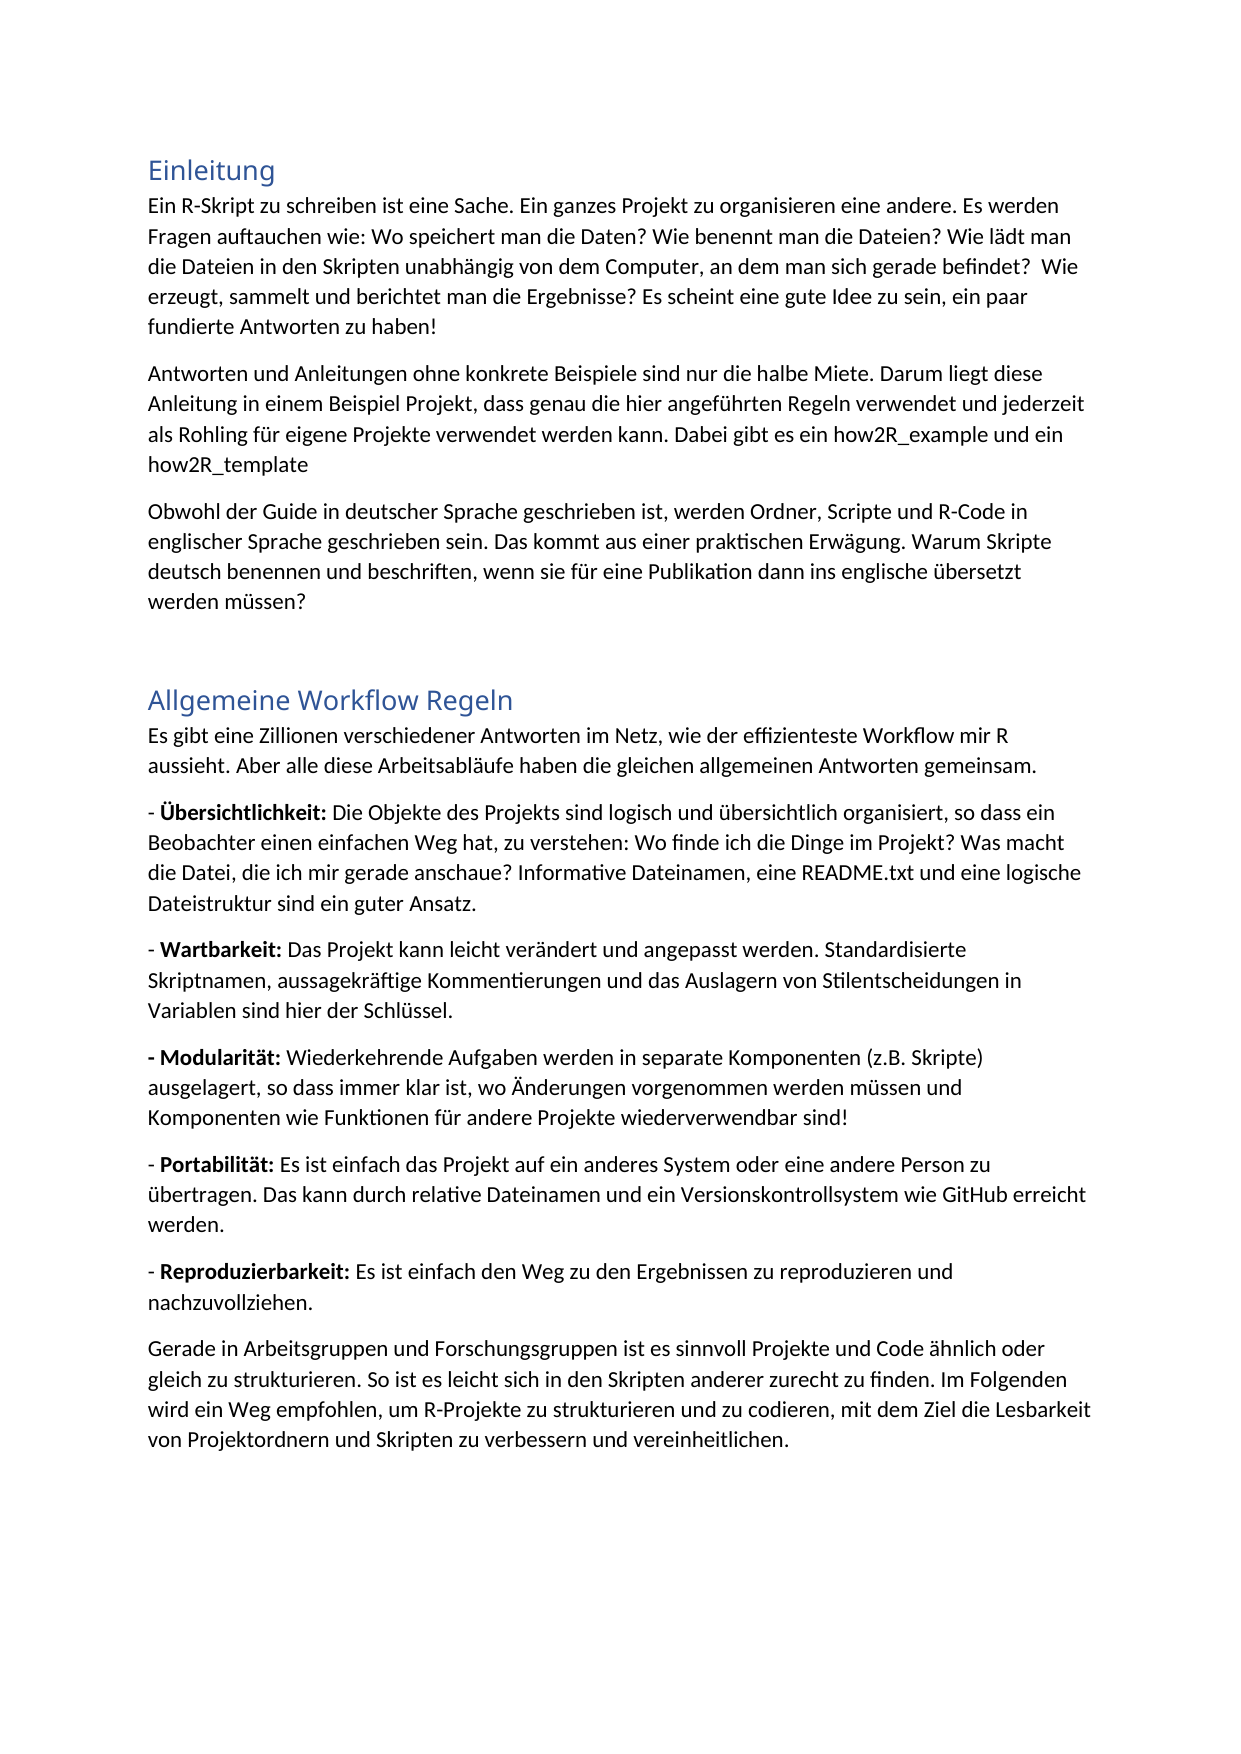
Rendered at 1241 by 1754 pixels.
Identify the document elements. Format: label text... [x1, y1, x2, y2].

text Obwohl der Guide in deutscher Sprache geschrieben ist, werden Ordner, Scripte und R-Code in englischer Sprache geschrieben sein. Das kommt aus einer praktischen Erwägung. Warum Skripte deutsch benennen und beschriften, wenn sie für eine Publikation dann ins englische übersetzt werden müssen? [148, 497, 1093, 615]
text Es gibt eine Zillionen verschiedener Antworten im Netz, wie der effizienteste Workflow mir R aussieht. Aber alle diese Arbeitsabläufe haben die gleichen allgemeinen Antworten gemeinsam. [148, 721, 1093, 779]
subtitle Einleitung [148, 152, 1093, 189]
subtitle Allgemeine Workflow Regeln [148, 681, 1093, 718]
text - Wartbarkeit: Das Projekt kann leicht verändert und angepasst werden. Standardisierte Skriptnamen, aussagekräftige Kommentierungen und das Auslagern von Stilentscheidungen in Variablen sind hier der Schlüssel. [148, 936, 1093, 1024]
text - Übersichtlichkeit: Die Objekte des Projekts sind logisch und übersichtlich organisiert, so dass ein Beobachter einen einfachen Weg hat, zu verstehen: Wo finde ich die Dinge im Projekt? Was macht die Datei, die ich mir gerade anschaue? Informative Dateinamen, eine README.txt und eine logische Dateistruktur sind ein guter Ansatz. [148, 798, 1093, 917]
text - Portabilität: Es ist einfach das Projekt auf ein anderes System oder eine andere Person zu übertragen. Das kann durch relative Dateinamen und ein Versionskontrollsystem wie GitHub erreicht werden. [148, 1150, 1093, 1238]
text Ein R-Skript zu schreiben ist eine Sache. Ein ganzes Projekt zu organisieren eine andere. Es werden Fragen auftauchen wie: Wo speichert man die Daten? Wie benennt man die Dateien? Wie lädt man die Dateien in den Skripten unabhängig von dem Computer, an dem man sich gerade befindet? Wie erzeugt, sammelt und berichtet man die Ergebnisse? Es scheint eine gute Idee zu sein, ein paar fundierte Antworten zu haben! [148, 192, 1093, 340]
text Antworten und Anleitungen ohne konkrete Beispiele sind nur die halbe Miete. Darum liegt diese Anleitung in einem Beispiel Projekt, dass genau die hier angeführten Regeln verwendet und jederzeit als Rohling für eigene Projekte verwendet werden kann. Dabei gibt es ein how2R_example und ein how2R_template [148, 359, 1093, 478]
text - Reproduzierbarkeit: Es ist einfach den Weg zu den Ergebnissen zu reproduzieren und nachzuvollziehen. [148, 1257, 1093, 1316]
text Gerade in Arbeitsgruppen und Forschungsgruppen ist es sinnvoll Projekte und Code ähnlich oder gleich zu strukturieren. So ist es leicht sich in den Skripten anderer zurecht zu finden. Im Folgenden wird ein Weg empfohlen, um R-Projekte zu strukturieren und zu codieren, mit dem Ziel die Lesbarkeit von Projektordnern und Skripten zu verbessern und vereinheitlichen. [148, 1334, 1093, 1453]
text - Modularität: Wiederkehrende Aufgaben werden in separate Komponenten (z.B. Skripte) ausgelagert, so dass immer klar ist, wo Änderungen vorgenommen werden müssen und Komponenten wie Funktionen für andere Projekte wiederverwendbar sind! [148, 1043, 1093, 1131]
